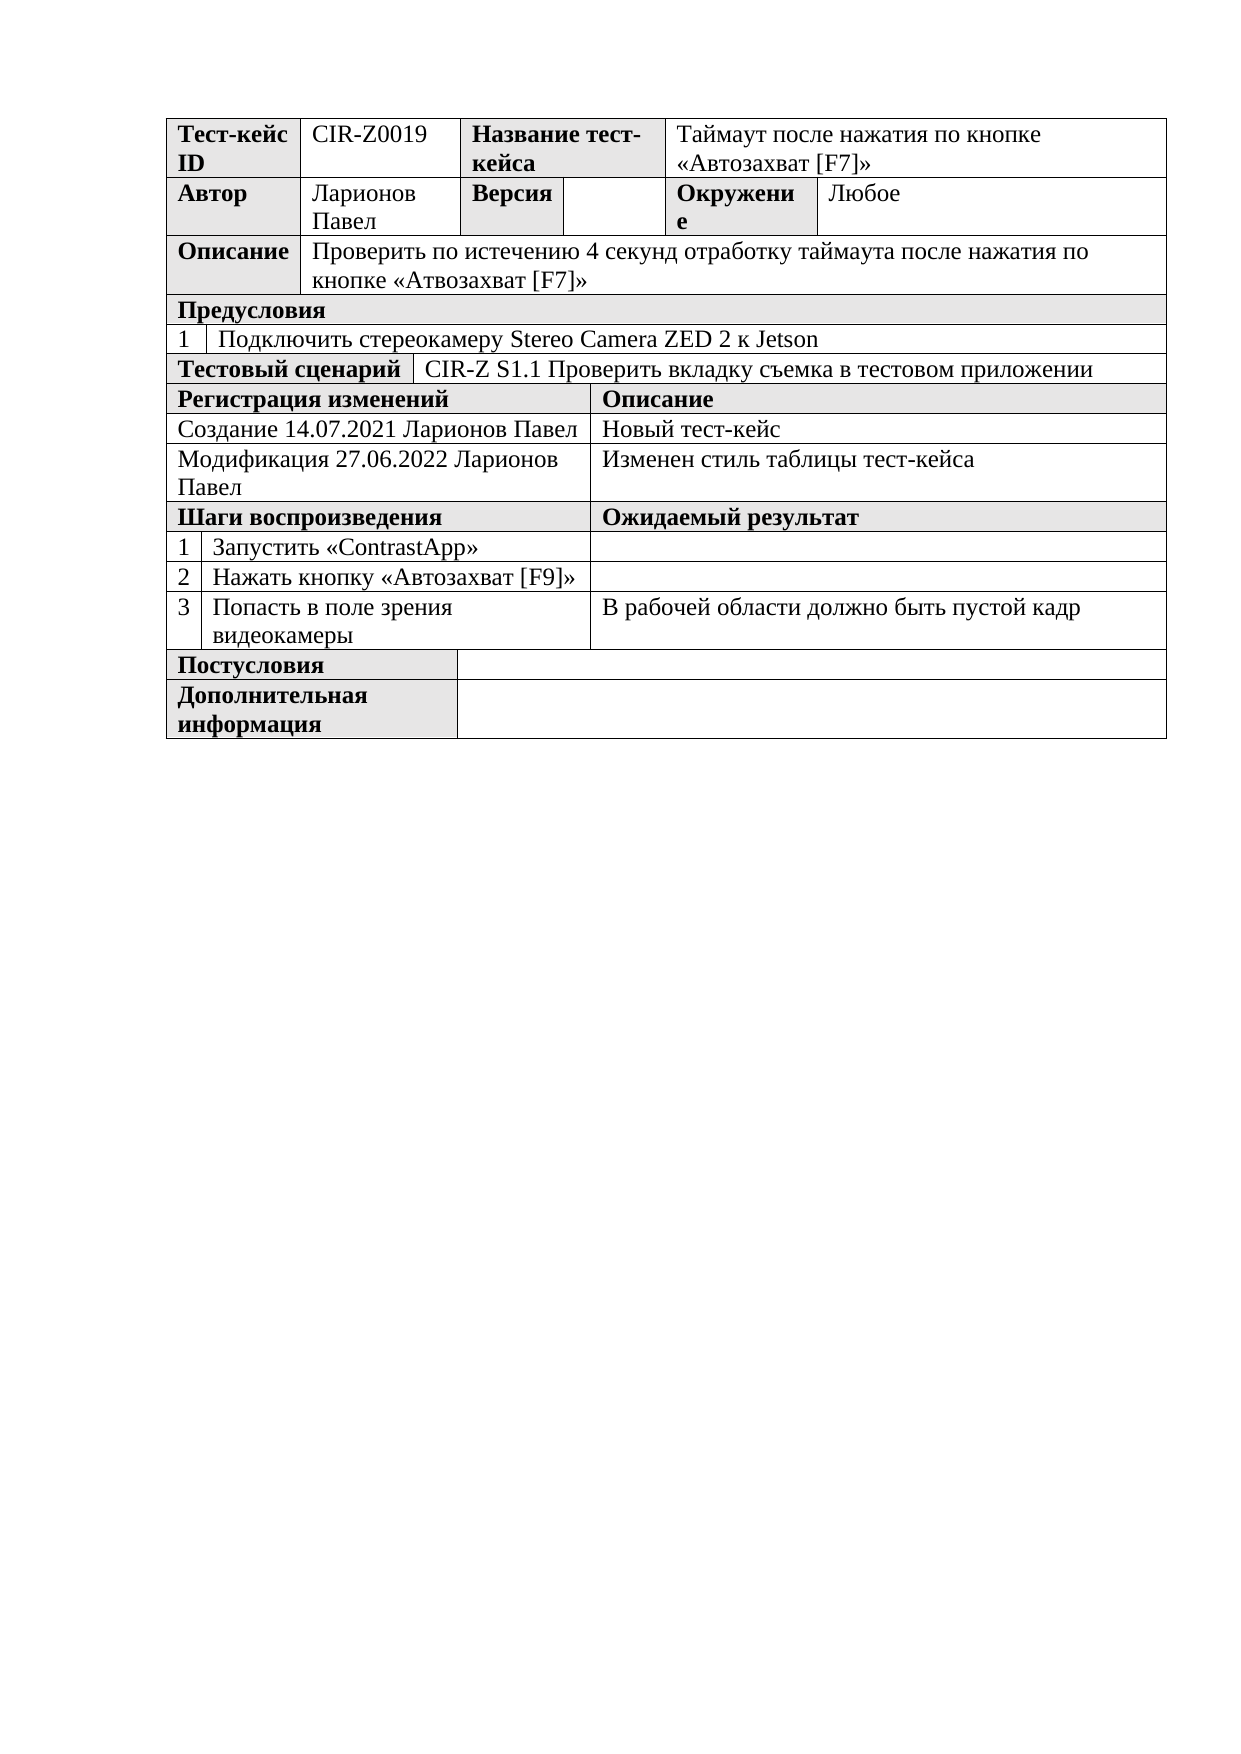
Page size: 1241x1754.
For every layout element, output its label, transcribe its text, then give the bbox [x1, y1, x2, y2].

table_cell Окружение [666, 178, 817, 235]
table_cell Модификация 27.06.2022 Ларионов Павел [167, 444, 590, 501]
table_cell [591, 562, 1166, 591]
table_cell 1 [167, 325, 206, 353]
table_cell Проверить по истечению 4 секунд отработку таймаута после нажатия по кнопке «Атвозахват [F7]» [301, 236, 1166, 294]
table_cell Создание 14.07.2021 Ларионов Павел [167, 414, 590, 443]
table_cell Любое [818, 178, 1166, 235]
table_header Тест-кейс ID [167, 119, 300, 177]
table_cell Версия [461, 178, 563, 235]
table_cell 1 [167, 532, 201, 561]
table_cell Шаги воспроизведения [167, 502, 590, 531]
table_cell Тестовый сценарий [167, 354, 413, 383]
table_cell Новый тест-кейс [591, 414, 1166, 443]
table_cell Предусловия [167, 295, 1166, 323]
table_cell CIR-Z S1.1 Проверить вкладку съемка в тестовом приложении [414, 354, 1166, 383]
table_cell Дополнительная информация [167, 680, 457, 737]
table_cell [591, 532, 1166, 561]
table_cell 3 [167, 592, 201, 649]
table_cell Подключить стереокамеру Stereo Camera ZED 2 к Jetson [207, 325, 1166, 353]
table_cell 2 [167, 562, 201, 591]
table_cell В рабочей области должно быть пустой кадр [591, 592, 1166, 649]
table_cell Постусловия [167, 650, 457, 679]
table_cell [564, 178, 665, 235]
table_cell Описание [591, 384, 1166, 413]
table_cell [458, 650, 1166, 679]
table_cell Автор [167, 178, 300, 235]
table_cell Ожидаемый результат [591, 502, 1166, 531]
table_header Таймаут после нажатия по кнопке «Автозахват [F7]» [666, 119, 1166, 177]
table_header CIR-Z0019 [301, 119, 460, 177]
table_cell Нажать кнопку «Автозахват [F9]» [202, 562, 590, 591]
table_cell [458, 680, 1166, 737]
table_cell Ларионов Павел [301, 178, 460, 235]
table_cell Описание [167, 236, 300, 294]
table_cell Запустить «ContrastApp» [202, 532, 590, 561]
table_cell Изменен стиль таблицы тест-кейса [591, 444, 1166, 501]
table_cell Попасть в поле зрения видеокамеры [202, 592, 590, 649]
table_cell Регистрация изменений [167, 384, 590, 413]
table_header Название тест- кейса [461, 119, 665, 177]
